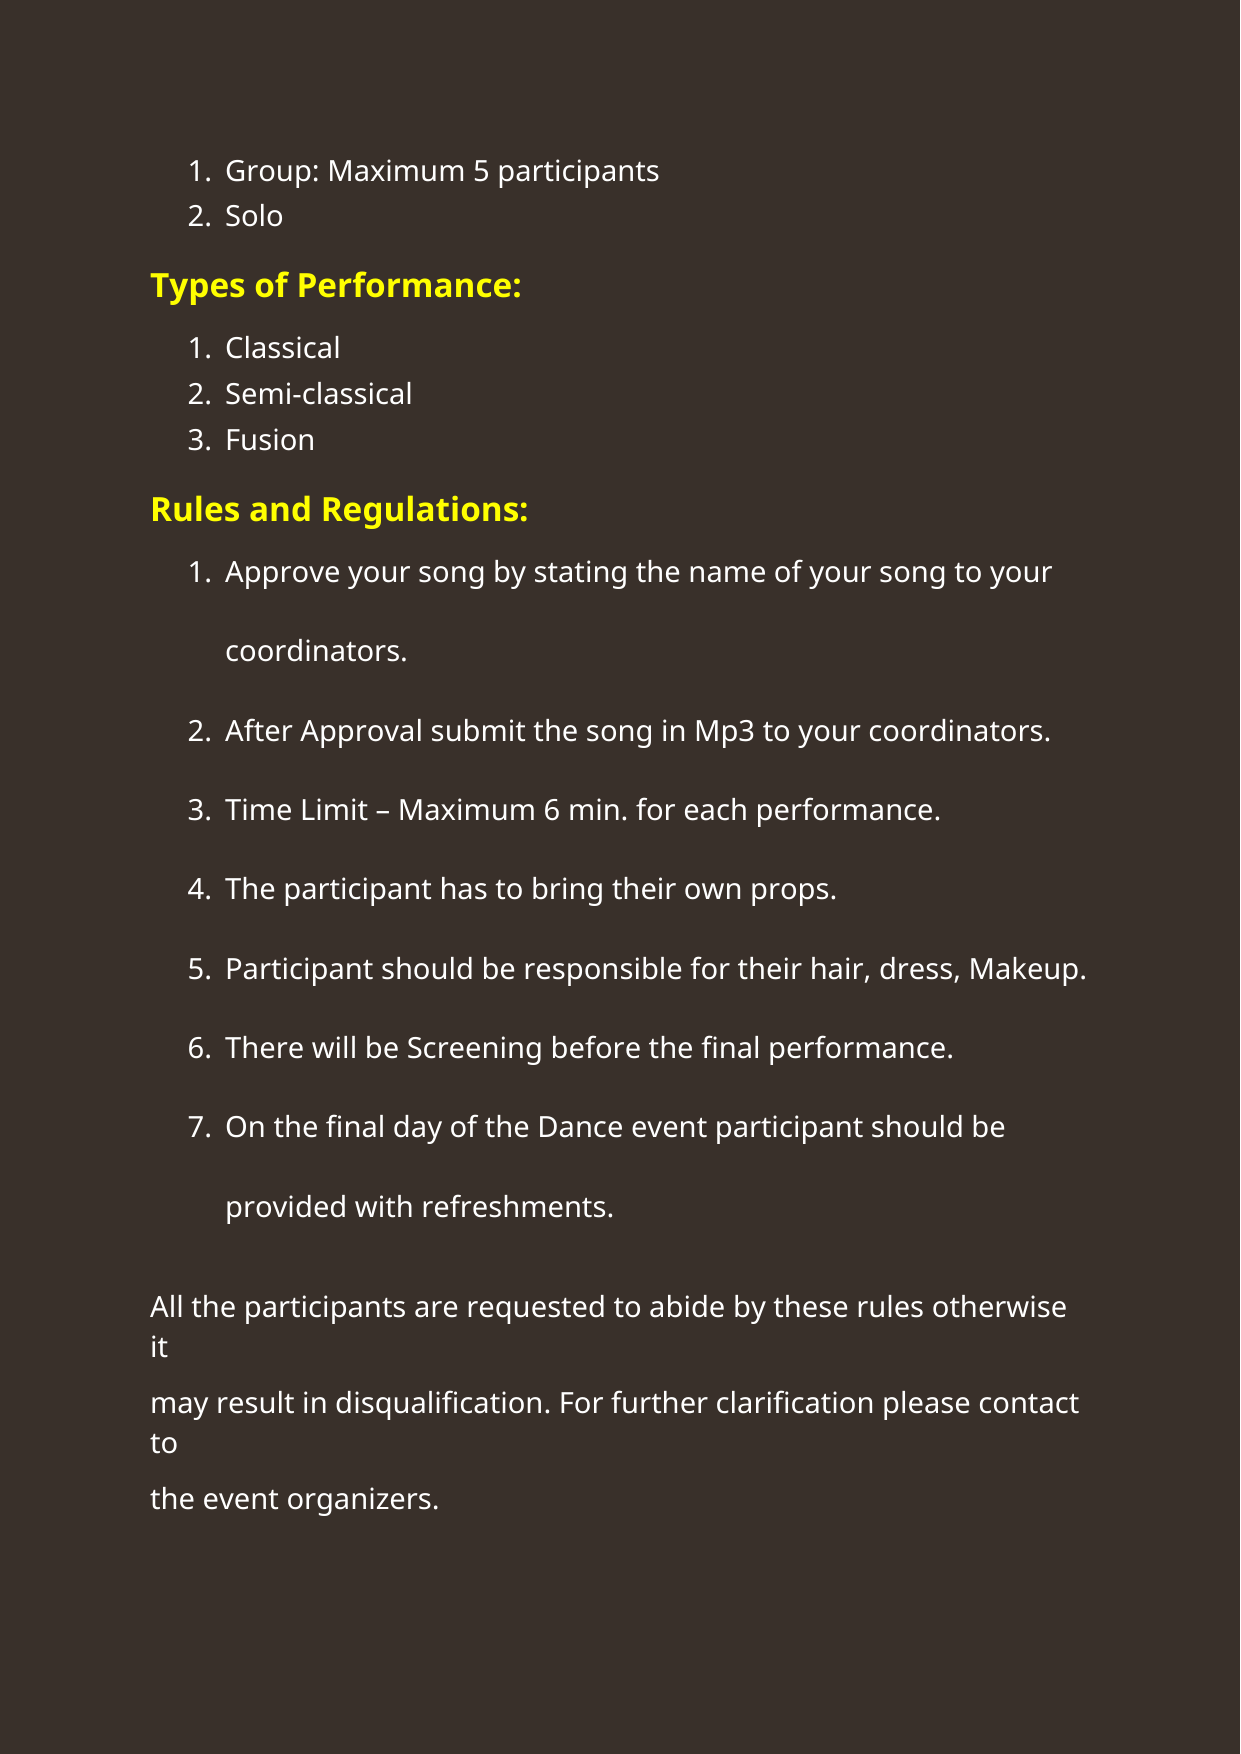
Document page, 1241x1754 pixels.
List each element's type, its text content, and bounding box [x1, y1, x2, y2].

list Participant should be responsible for their hair, dress, Makeup. [187, 948, 1090, 988]
list The participant has to bring their own props. [187, 868, 1090, 908]
list After Approval submit the song in Mp3 to your coordinators. [187, 710, 1090, 749]
list Semi-classical [187, 373, 1090, 413]
list Fusion [187, 419, 1090, 459]
list Time Limit – Maximum 6 min. for each performance. [187, 789, 1090, 829]
list Classical [187, 328, 1090, 367]
text All the participants are requested to abide by these rules otherwise it [150, 1286, 1090, 1366]
list Group: Maximum 5 participants [187, 150, 1090, 190]
text the event organizers. [150, 1478, 1090, 1518]
text Types of Performance: [150, 262, 1090, 307]
list Solo [187, 196, 1090, 235]
text Rules and Regulations: [150, 485, 1090, 531]
list Approve your song by stating the name of your song to your coordinators. [187, 551, 1090, 670]
list On the final day of the Dance event participant should be provided with refreshments. [187, 1107, 1090, 1226]
text may result in disqualification. For further clarification please contact to [150, 1382, 1090, 1462]
list There will be Screening before the final performance. [187, 1027, 1090, 1067]
